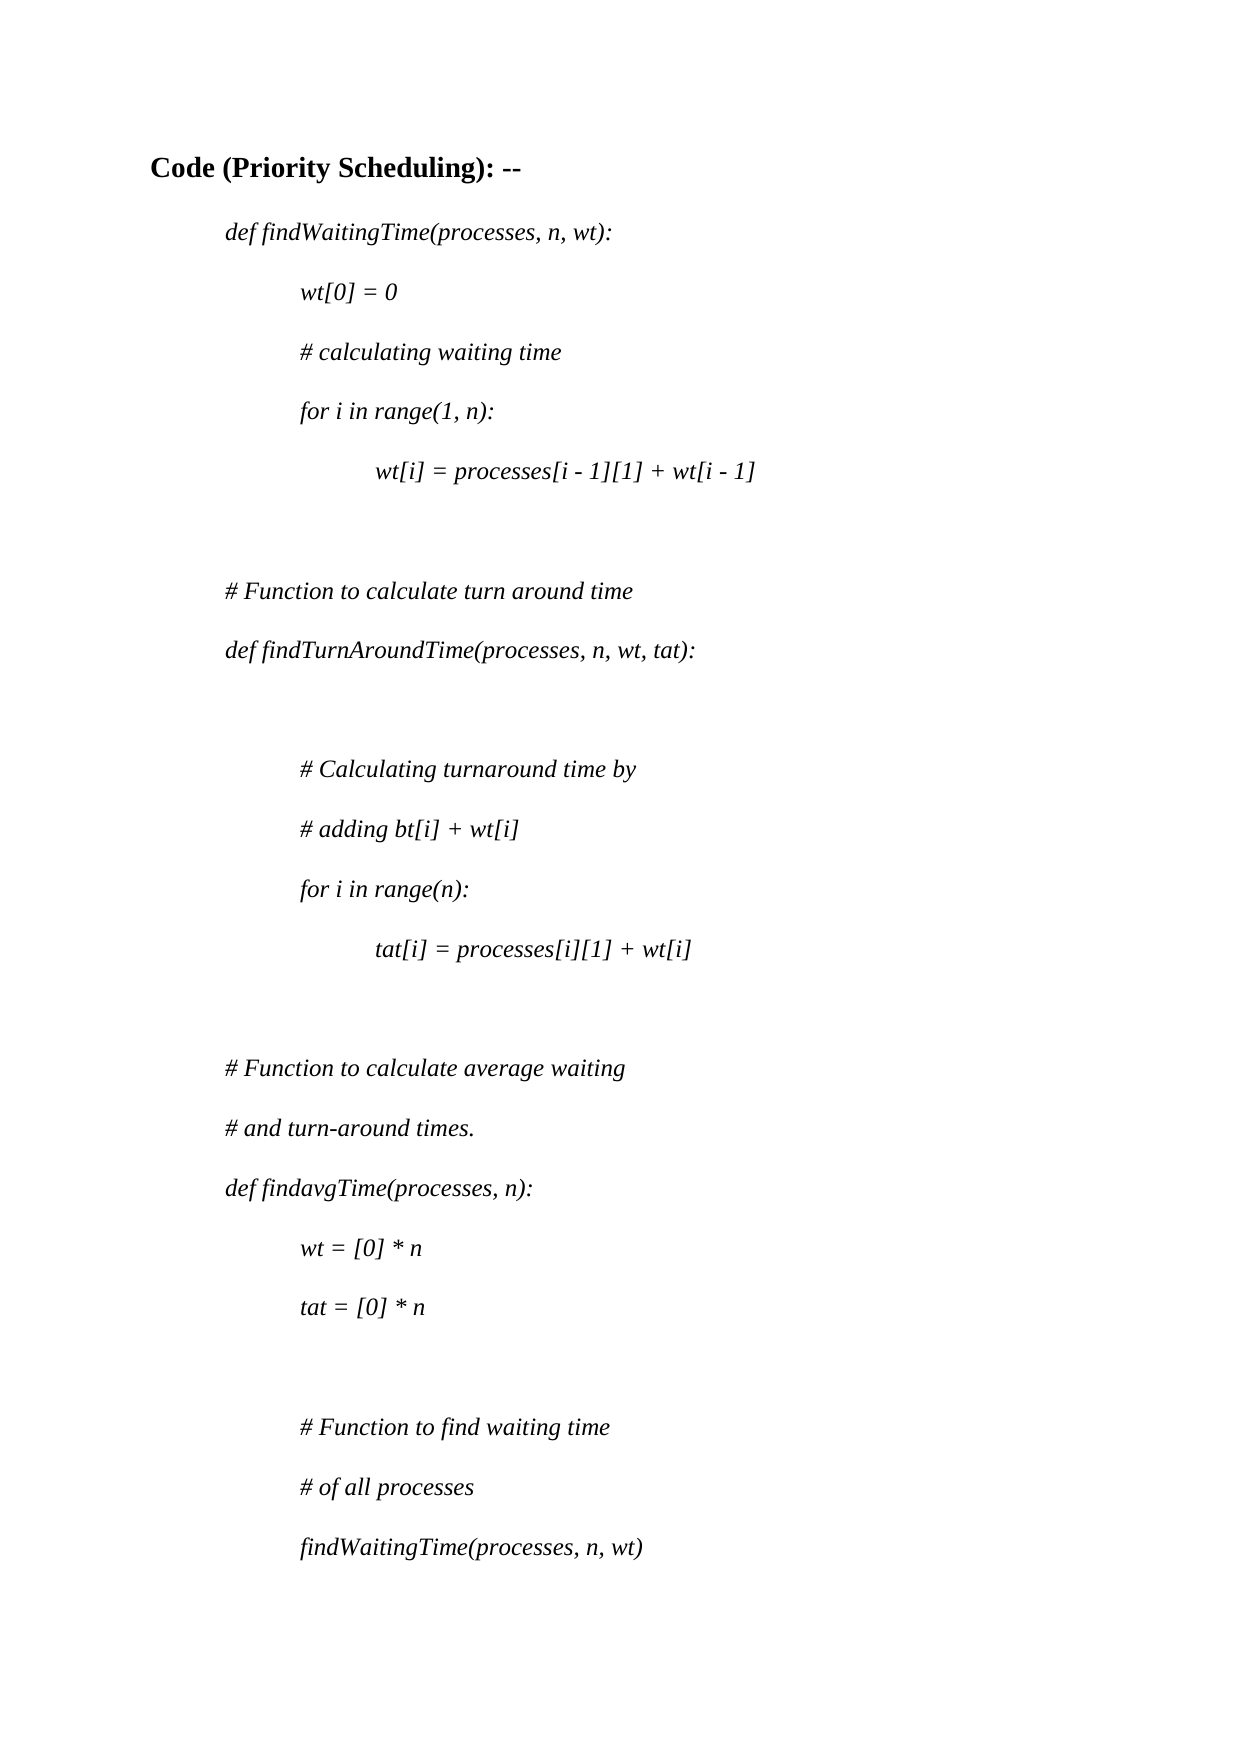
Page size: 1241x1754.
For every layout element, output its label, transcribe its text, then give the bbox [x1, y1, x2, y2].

text for i in range(n): [225, 874, 1090, 903]
text def findWaitingTime(processes, n, wt): [225, 217, 1090, 246]
text def findavgTime(processes, n): [225, 1173, 1090, 1202]
text # and turn-around times. [225, 1113, 1090, 1142]
text # Function to find waiting time [225, 1412, 1090, 1441]
text wt[0] = 0 [225, 277, 1090, 306]
text # Calculating turnaround time by [225, 754, 1090, 783]
text tat = [0] * n [225, 1292, 1090, 1321]
text wt[i] = processes[i - 1][1] + wt[i - 1] [225, 456, 1090, 485]
text # calculating waiting time [225, 337, 1090, 365]
text # Function to calculate turn around time [225, 576, 1090, 604]
text # adding bt[i] + wt[i] [225, 814, 1090, 843]
text Code (Priority Scheduling): -- [150, 150, 1090, 183]
text wt = [0] * n [225, 1233, 1090, 1261]
text findWaitingTime(processes, n, wt) [225, 1532, 1090, 1560]
text tat[i] = processes[i][1] + wt[i] [225, 934, 1090, 962]
text for i in range(1, n): [225, 396, 1090, 425]
text def findTurnAroundTime(processes, n, wt, tat): [225, 636, 1090, 664]
text # Function to calculate average waiting [225, 1053, 1090, 1082]
text # of all processes [225, 1472, 1090, 1501]
